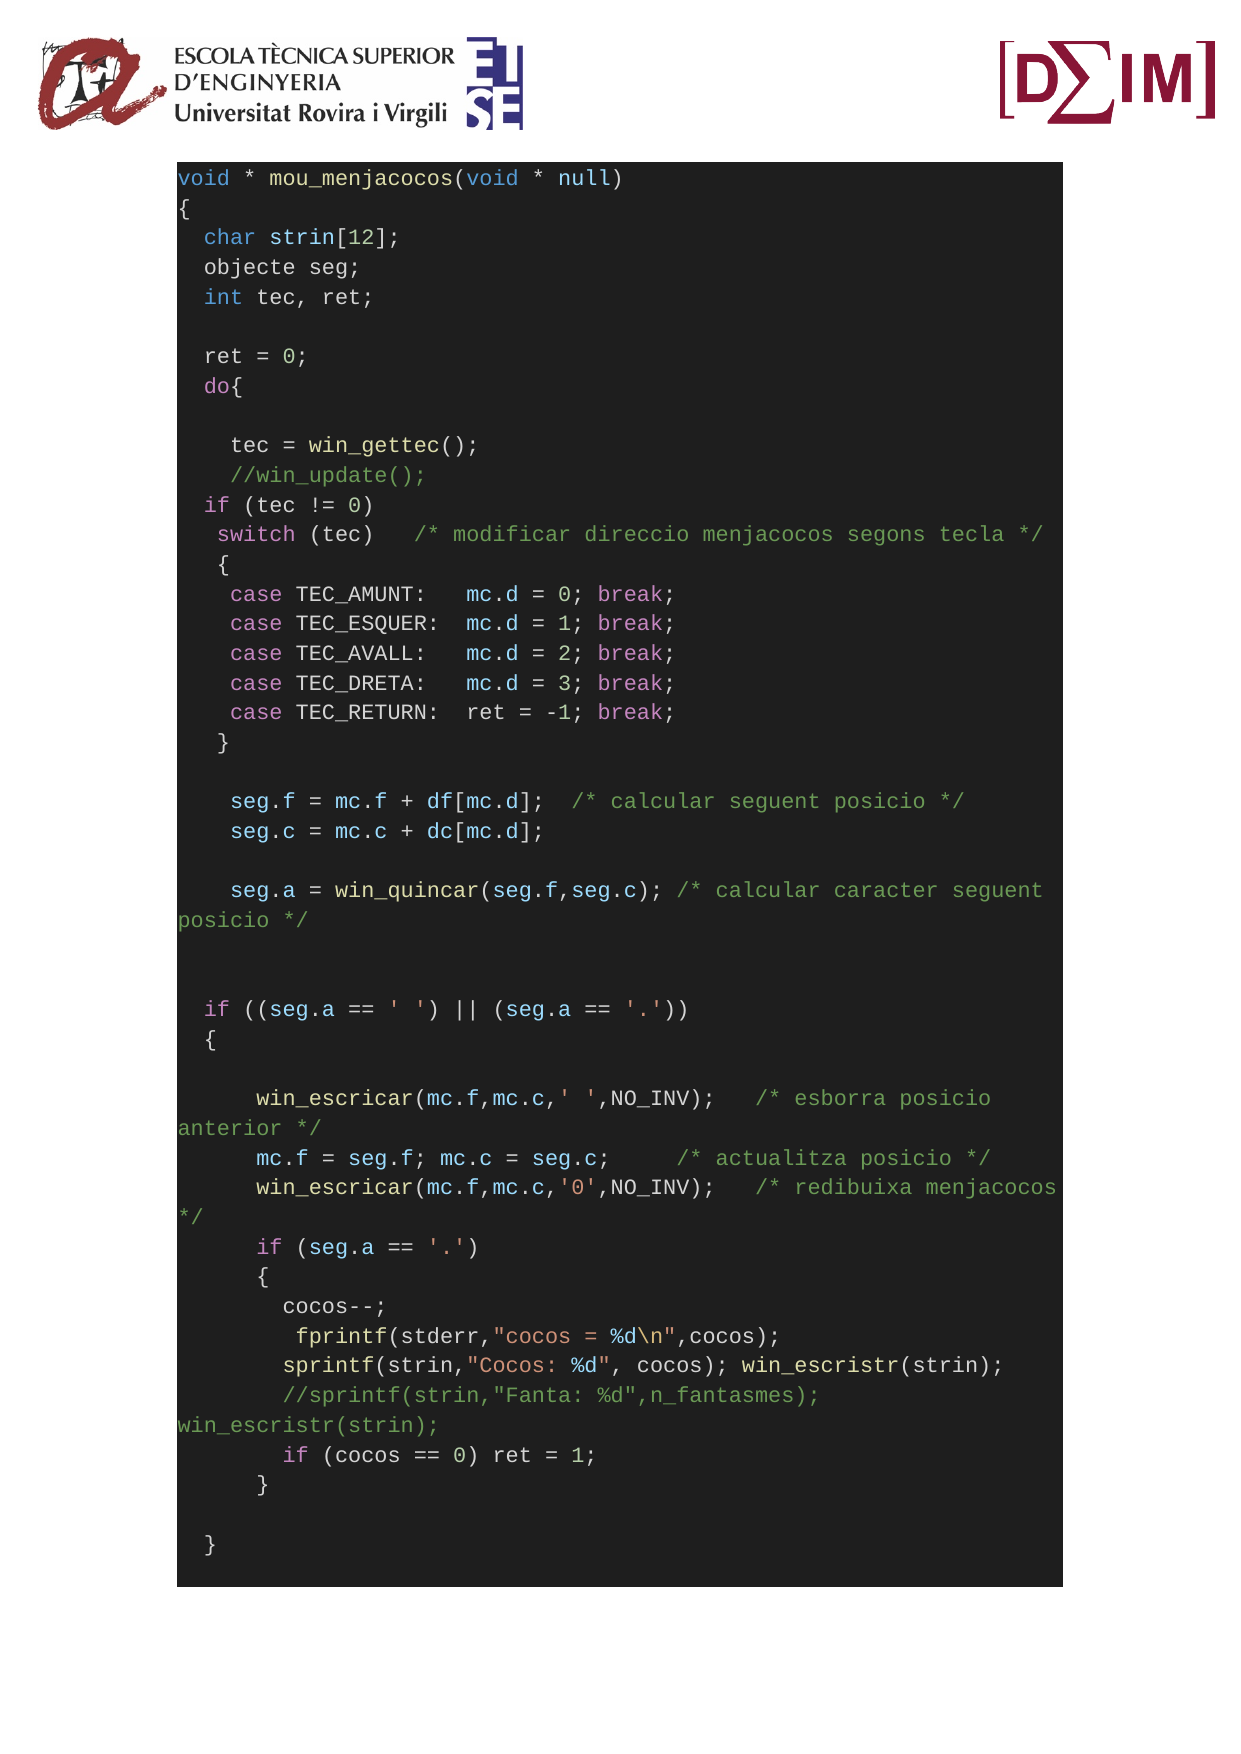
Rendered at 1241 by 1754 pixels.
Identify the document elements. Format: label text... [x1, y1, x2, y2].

text case TEC_AMUNT: mc.d = 0; break; [177, 578, 1063, 608]
text objecte seg; [177, 251, 1063, 281]
text void * mou_menjacocos(void * null) [177, 162, 1063, 192]
text cocos--; [177, 1290, 1063, 1320]
text } [177, 726, 1063, 756]
text win_escricar(mc.f,mc.c,'0',NO_INV); /* redibuixa menjacocos */ [177, 1172, 1063, 1231]
text switch (tec) /* modificar direccio menjacocos segons tecla */ [177, 518, 1063, 548]
text case TEC_RETURN: ret = -1; break; [177, 697, 1063, 726]
text case TEC_ESQUER: mc.d = 1; break; [177, 608, 1063, 637]
text { [177, 548, 1063, 578]
text if ((seg.a == ' ') || (seg.a == '.')) [177, 993, 1063, 1023]
text if (cocos == 0) ret = 1; [177, 1439, 1063, 1468]
text mc.f = seg.f; mc.c = seg.c; /* actualitza posicio */ [177, 1142, 1063, 1172]
text { [177, 1261, 1063, 1290]
text { [177, 192, 1063, 222]
text case TEC_AVALL: mc.d = 2; break; [177, 637, 1063, 667]
text if (tec != 0) [177, 489, 1063, 518]
text } [177, 1528, 1063, 1558]
text seg.a = win_quincar(seg.f,seg.c); /* calcular caracter seguent posicio */ [177, 875, 1063, 934]
text //sprintf(strin,"Fanta: %d",n_fantasmes); win_escristr(strin); [177, 1379, 1063, 1439]
text sprintf(strin,"Cocos: %d", cocos); win_escristr(strin); [177, 1350, 1063, 1379]
text if (seg.a == '.') [177, 1231, 1063, 1261]
picture [37, 37, 523, 130]
text fprintf(stderr,"cocos = %d\n",cocos); [177, 1320, 1063, 1350]
text tec = win_gettec(); [177, 429, 1063, 459]
text do{ [177, 370, 1063, 400]
text } [177, 1468, 1063, 1498]
text int tec, ret; [177, 281, 1063, 311]
text win_escricar(mc.f,mc.c,' ',NO_INV); /* esborra posicio anterior */ [177, 1083, 1063, 1142]
text seg.f = mc.f + df[mc.d]; /* calcular seguent posicio */ [177, 786, 1063, 815]
text ret = 0; [177, 340, 1063, 370]
picture [1000, 41, 1222, 131]
text char strin[12]; [177, 222, 1063, 251]
text { [177, 1023, 1063, 1053]
text //win_update(); [177, 459, 1063, 489]
text case TEC_DRETA: mc.d = 3; break; [177, 667, 1063, 697]
text seg.c = mc.c + dc[mc.d]; [177, 815, 1063, 845]
